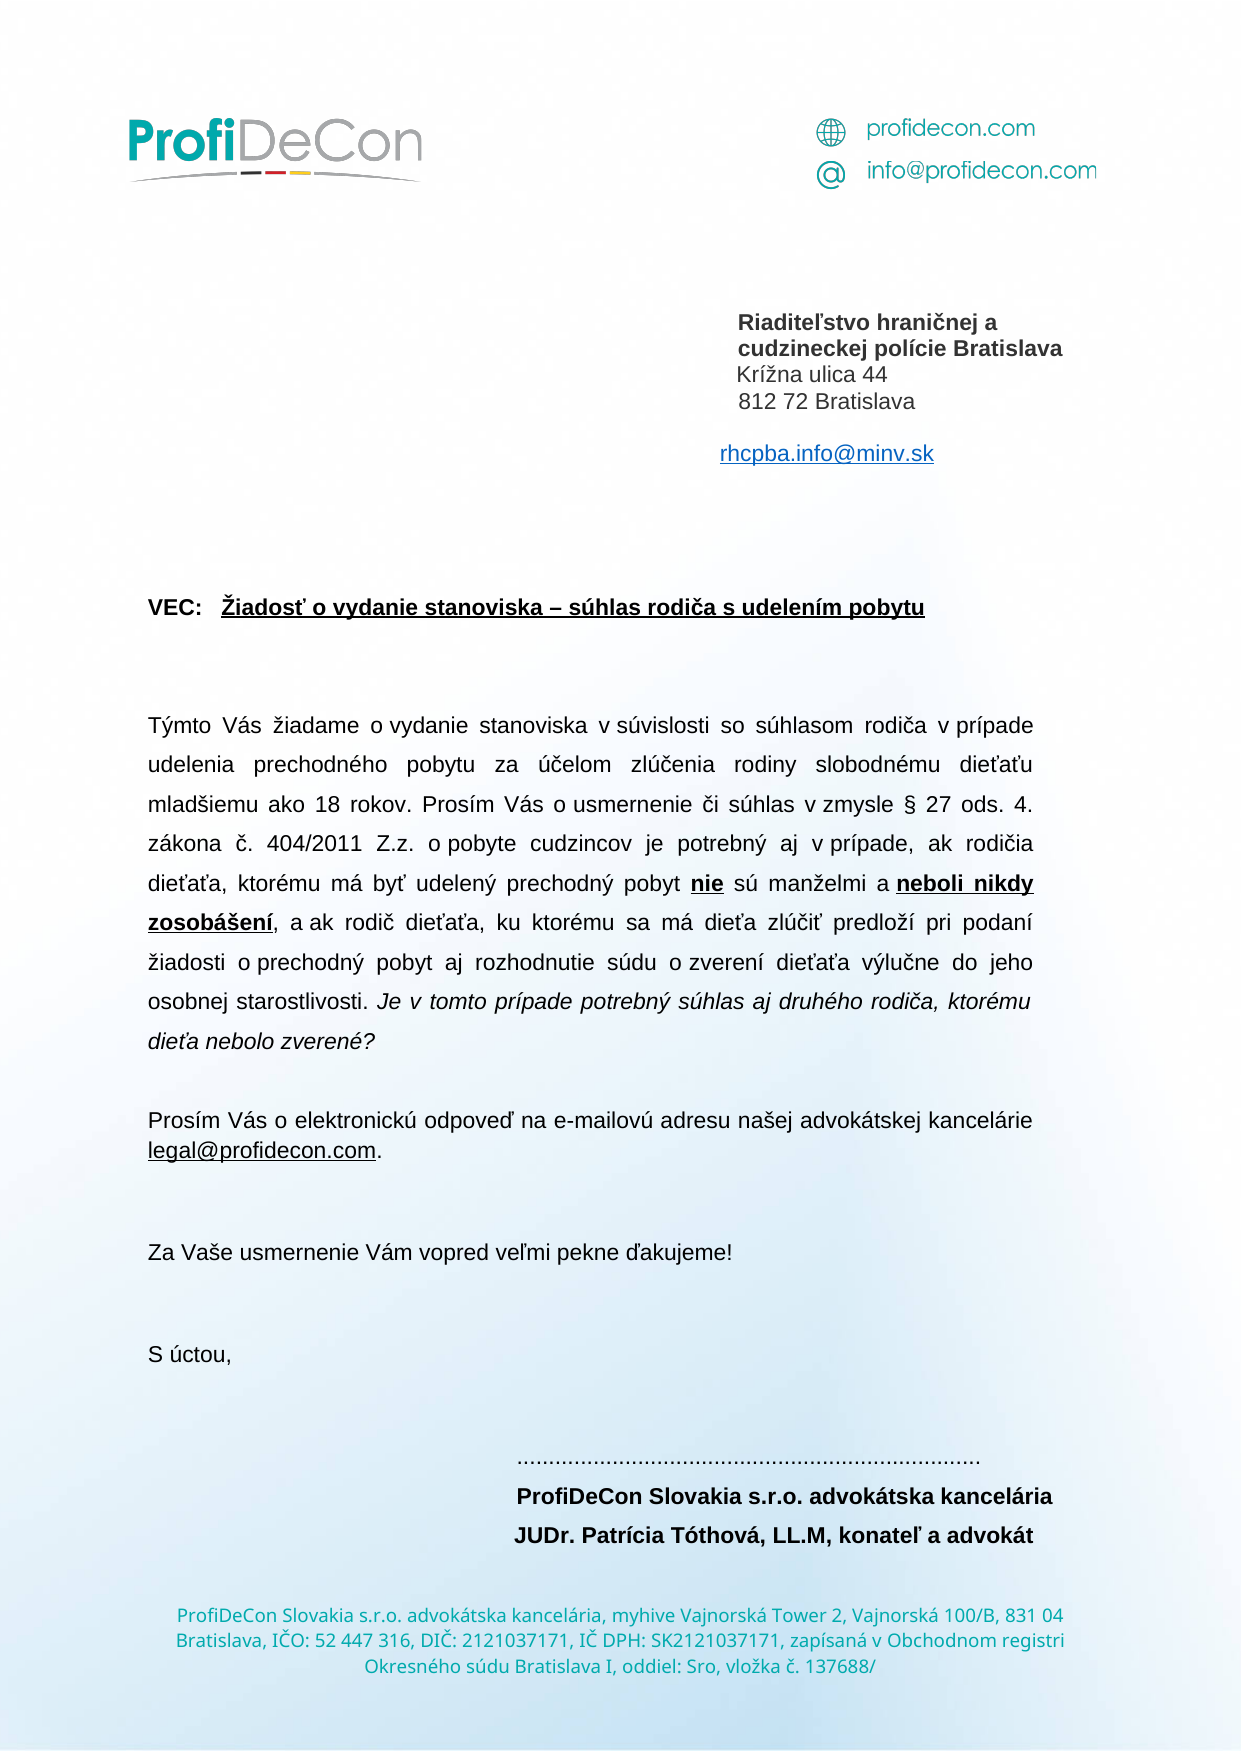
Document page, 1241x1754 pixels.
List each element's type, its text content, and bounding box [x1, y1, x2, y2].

text ......................................................................... [148, 1443, 1033, 1469]
text Týmto Vás žiadame o vydanie stanoviska v súvislosti so súhlasom rodiča v prípade udelenia prechodného pobytu za účelom zlúčenia rodiny slobodnému dieťaťu mladšiemu ako 18 rokov. Prosím Vás o usmernenie či súhlas v zmysle § 27 ods. 4. zákona č. 404/2011 Z.z. o pobyte cudzincov je potrebný aj v prípade, ak rodičia dieťaťa, ktorému má byť udelený prechodný pobyt nie sú manželmi a neboli nikdy zosobášení, a ak rodič dieťaťa, ku ktorému sa má dieťa zlúčiť predloží pri podaní žiadosti o prechodný pobyt aj rozhodnutie súdu o zverení dieťaťa výlučne do jeho osobnej starostlivosti. Je v tomto prípade potrebný súhlas aj druhého rodiča, ktorému dieťa nebolo zverené? [148, 712, 1033, 1054]
picture [0, 1, 1241, 1751]
text VEC: Žiadosť o vydanie stanoviska – súhlas rodiča s udelením pobytu [148, 593, 1033, 620]
text Za Vaše usmernenie Vám vopred veľmi pekne ďakujeme! [148, 1239, 1093, 1265]
text Prosím Vás o elektronickú odpoveď na e-mailovú adresu našej advokátskej kancelárie legal@profidecon.com. [148, 1107, 1033, 1163]
text S úctou, [148, 1341, 1093, 1367]
text Riaditeľstvo hraničnej a [369, 281, 1063, 335]
text Krížna ulica 44 [133, 361, 1063, 388]
text 812 72 Bratislava [133, 388, 1063, 414]
text JUDr. Patrícia Tóthová, LL.M, konateľ a advokát [162, 1522, 1093, 1548]
text ProfiDeCon Slovakia s.r.o. advokátska kancelária [162, 1483, 1093, 1509]
text rhcpba.info@minv.sk [133, 440, 1063, 467]
text cudzineckej polície Bratislava [369, 335, 1063, 361]
